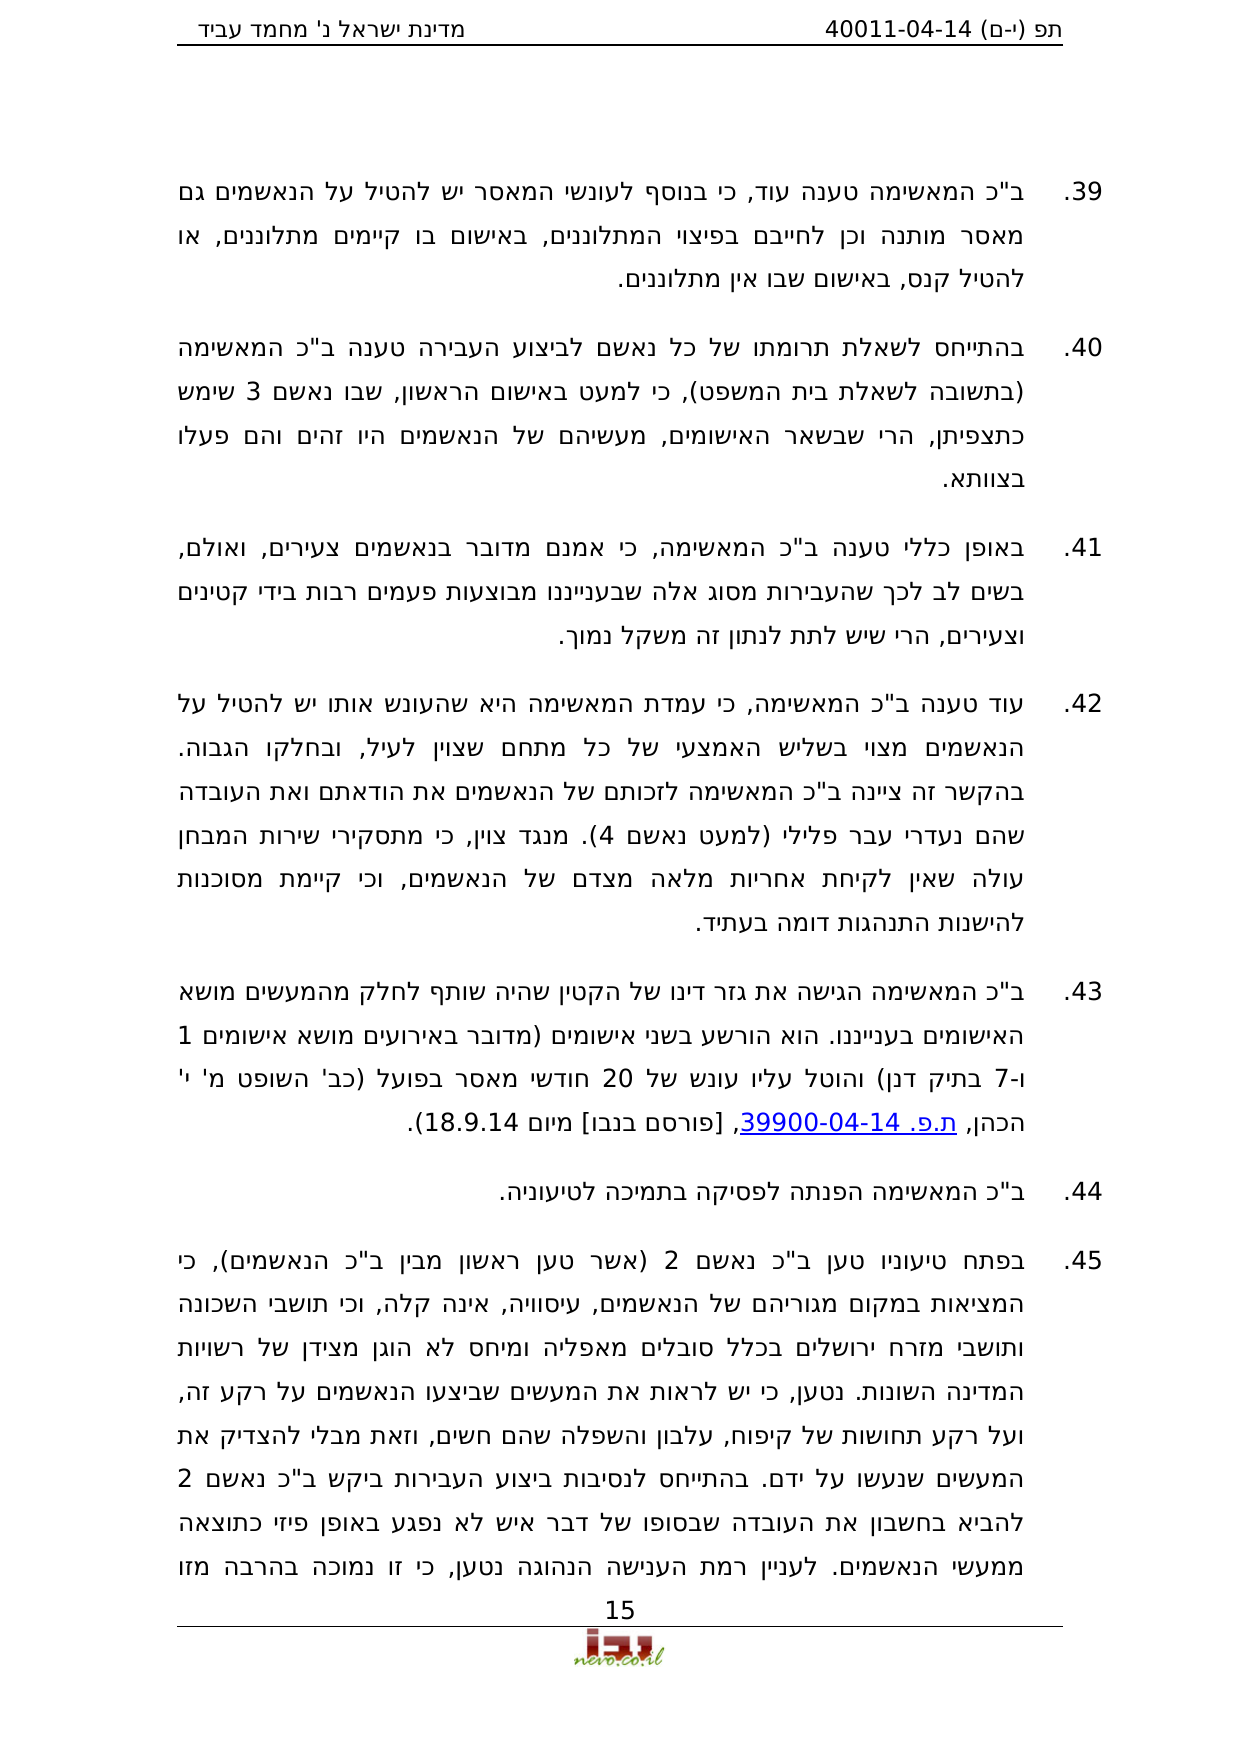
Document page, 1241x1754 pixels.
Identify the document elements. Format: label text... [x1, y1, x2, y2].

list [177, 1246, 1063, 1581]
list באופן כללי טענה ב"כ המאשימה, כי אמנם מדובר בנאשמים צעירים, ואולם, בשים לב לכך שהעבירות מסוג אלה שבענייננו מבוצעות פעמים רבות בידי קטינים וצעירים, הרי שיש לתת לנתון זה משקל נמוך. [177, 533, 1063, 650]
list עוד טענה ב"כ המאשימה, כי עמדת המאשימה היא שהעונש אותו יש להטיל על הנאשמים מצוי בשליש האמצעי של כל מתחם שצוין לעיל, ובחלקו הגבוה. בהקשר זה ציינה ב"כ המאשימה לזכותם של הנאשמים את הודאתם ואת העובדה שהם נעדרי עבר פלילי (למעט נאשם 4). מנגד צוין, כי מתסקירי שירות המבחן עולה שאין לקיחת אחריות מלאה מצדם של הנאשמים, וכי קיימת מסוכנות להישנות התנהגות דומה בעתיד. [177, 690, 1063, 938]
picture [574, 1628, 666, 1667]
list בהתייחס לשאלת תרומתו של כל נאשם לביצוע העבירה טענה ב"כ המאשימה (בתשובה לשאלת בית המשפט), כי למעט באישום הראשון, שבו נאשם 3 שימש כתצפיתן, הרי שבשאר האישומים, מעשיהם של הנאשמים היו זהים והם פעלו בצוותא. [177, 333, 1063, 494]
list ב"כ המאשימה טענה עוד, כי בנוסף לעונשי המאסר יש להטיל על הנאשמים גם מאסר מותנה וכן לחייבם בפיצוי המתלוננים, באישום בו קיימים מתלוננים, או להטיל קנס, באישום שבו אין מתלוננים. [177, 177, 1063, 294]
list ב"כ המאשימה הפנתה לפסיקה בתמיכה לטיעוניה. [177, 1177, 1063, 1206]
list ב"כ המאשימה הגישה את גזר דינו של הקטין שהיה שותף לחלק מהמעשים מושא האישומים בענייננו. הוא הורשע בשני אישומים (מדובר באירועים מושא אישומים 1 ו-7 בתיק דנן) והוטל עליו עונש של 20 חודשי מאסר בפועל (כב' השופט מ' י' הכהן, ת.פ. 39900-04-14, [פורסם בנבו] מיום 18.9.14). [177, 977, 1063, 1138]
